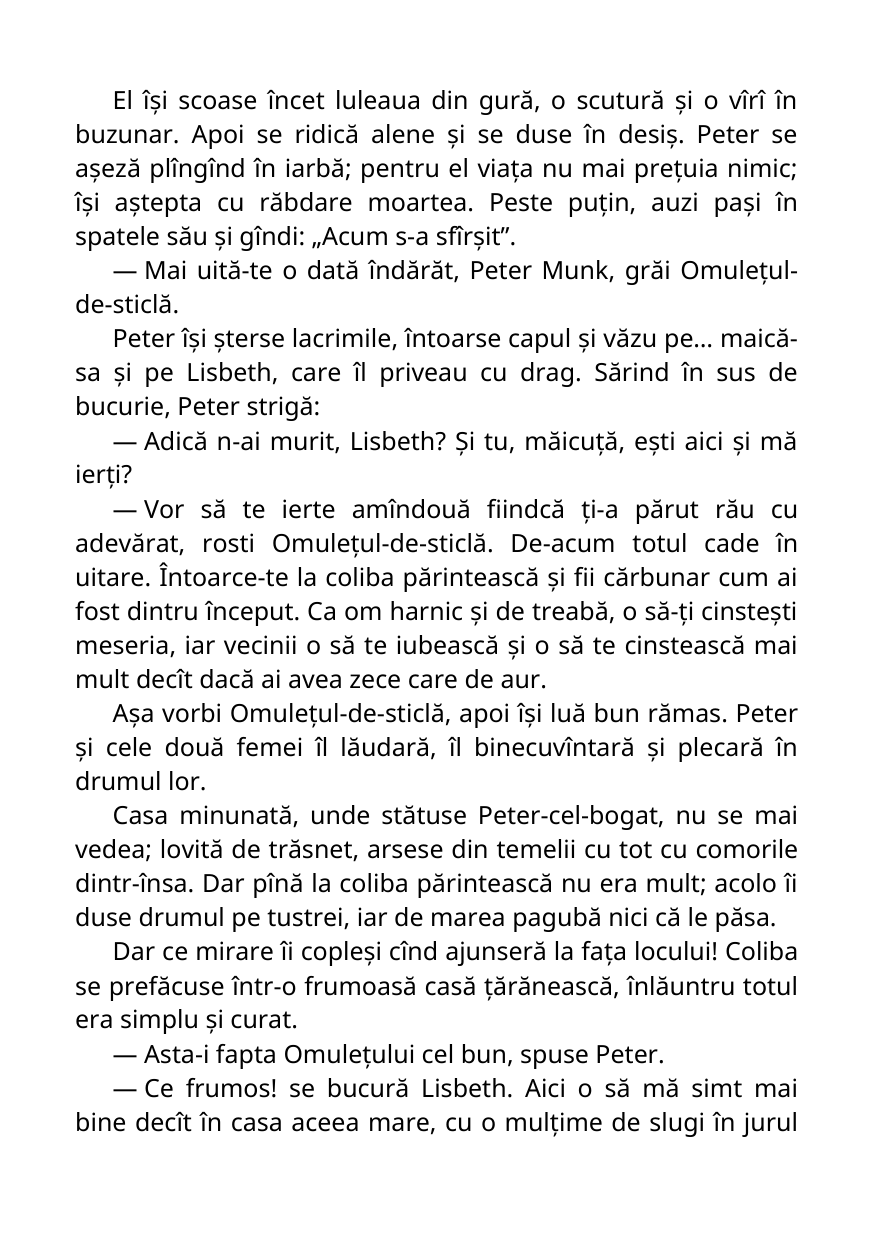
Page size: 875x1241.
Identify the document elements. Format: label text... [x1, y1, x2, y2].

text Casa minunată, unde stătuse Peter-cel-bogat, nu se mai vedea; lovită de trăsnet, arsese din temelii cu tot cu comorile dintr-însa. Dar pînă la coliba părintească nu era mult; acolo îi duse drumul pe tustrei, iar de marea pagubă nici că le păsa. [75, 798, 799, 934]
text ― Adică n-ai murit, Lisbeth? Şi tu, măicuţă, eşti aici şi mă ierţi? [75, 423, 799, 491]
text El îşi scoase încet luleaua din gură, o scutură şi o vîrî în buzunar. Apoi se ridică alene şi se duse în desiş. Peter se aşeză plîngînd în iarbă; pentru el viaţa nu mai preţuia nimic; îşi aştepta cu răbdare moartea. Peste puţin, auzi paşi în spatele său şi gîndi: „Acum s-a sfîrşit”. [75, 82, 799, 253]
text ― Asta-i fapta Omuleţului cel bun, spuse Peter. [75, 1036, 799, 1070]
text Aşa vorbi Omuleţul-de-sticlă, apoi îşi luă bun rămas. Peter şi cele două femei îl lăudară, îl binecuvîntară şi plecară în drumul lor. [75, 696, 799, 798]
text Dar ce mirare îi copleşi cînd ajunseră la faţa locului! Coliba se prefăcuse într-o frumoasă casă ţărănească, înlăuntru totul era simplu şi curat. [75, 934, 799, 1036]
text Peter îşi şterse lacrimile, întoarse capul şi văzu pe… maică-sa şi pe Lisbeth, care îl priveau cu drag. Sărind în sus de bucurie, Peter strigă: [75, 321, 799, 423]
text ― Vor să te ierte amîndouă fiindcă ţi-a părut rău cu adevărat, rosti Omuleţul-de-sticlă. De-acum totul cade în uitare. Întoarce-te la coliba părintească şi fii cărbunar cum ai fost dintru început. Ca om harnic şi de treabă, o să-ţi cinsteşti meseria, iar vecinii o să te iubească şi o să te cinstească mai mult decît dacă ai avea zece care de aur. [75, 491, 799, 696]
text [75, 1070, 799, 1138]
text ― Mai uită-te o dată îndărăt, Peter Munk, grăi Omuleţul-de-sticlă. [75, 253, 799, 321]
